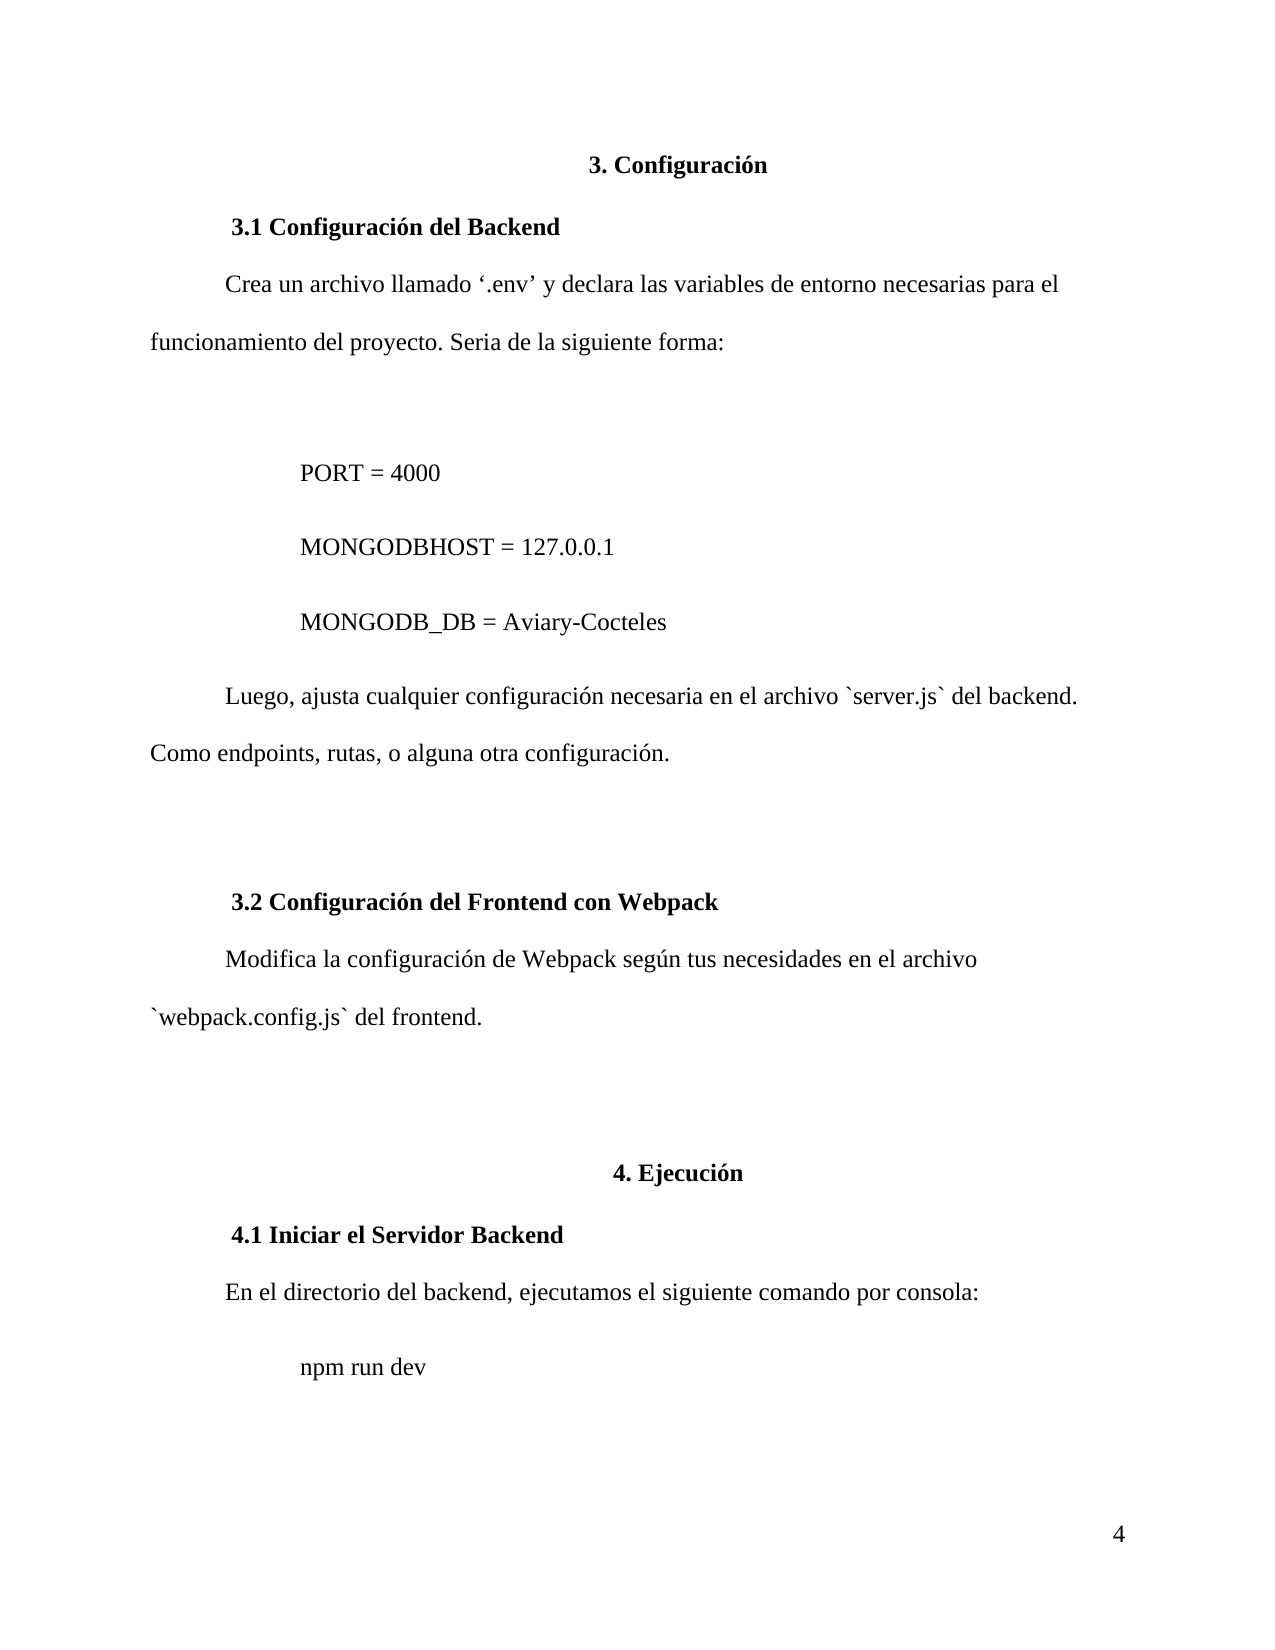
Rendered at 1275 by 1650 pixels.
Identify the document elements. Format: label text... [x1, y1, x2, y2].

text MONGODB_DB = Aviary-Cocteles [225, 607, 1125, 635]
text En el directorio del backend, ejecutamos el siguiente comando por consola: [150, 1277, 1125, 1306]
text PORT = 4000 [150, 458, 1125, 487]
text MONGODBHOST = 127.0.0.1 [150, 532, 1125, 561]
subtitle 4.1 Iniciar el Servidor Backend [150, 1220, 1125, 1249]
subtitle 4. Ejecución [150, 1158, 1125, 1187]
subtitle 3.1 Configuración del Backend [150, 212, 1125, 240]
text Luego, ajusta cualquier configuración necesaria en el archivo `server.js` del backend. Como endpoints, rutas, o alguna otra configuración. [150, 681, 1125, 767]
text Modifica la configuración de Webpack según tus necesidades en el archivo `webpack.config.js` del frontend. [150, 944, 1125, 1030]
text npm run dev [225, 1352, 1125, 1380]
subtitle 3.2 Configuración del Frontend con Webpack [150, 887, 1125, 915]
text Crea un archivo llamado ‘.env’ y declara las variables de entorno necesarias para el funcionamiento del proyecto. Seria de la siguiente forma: [150, 269, 1125, 413]
subtitle 3. Configuración [150, 150, 1125, 179]
